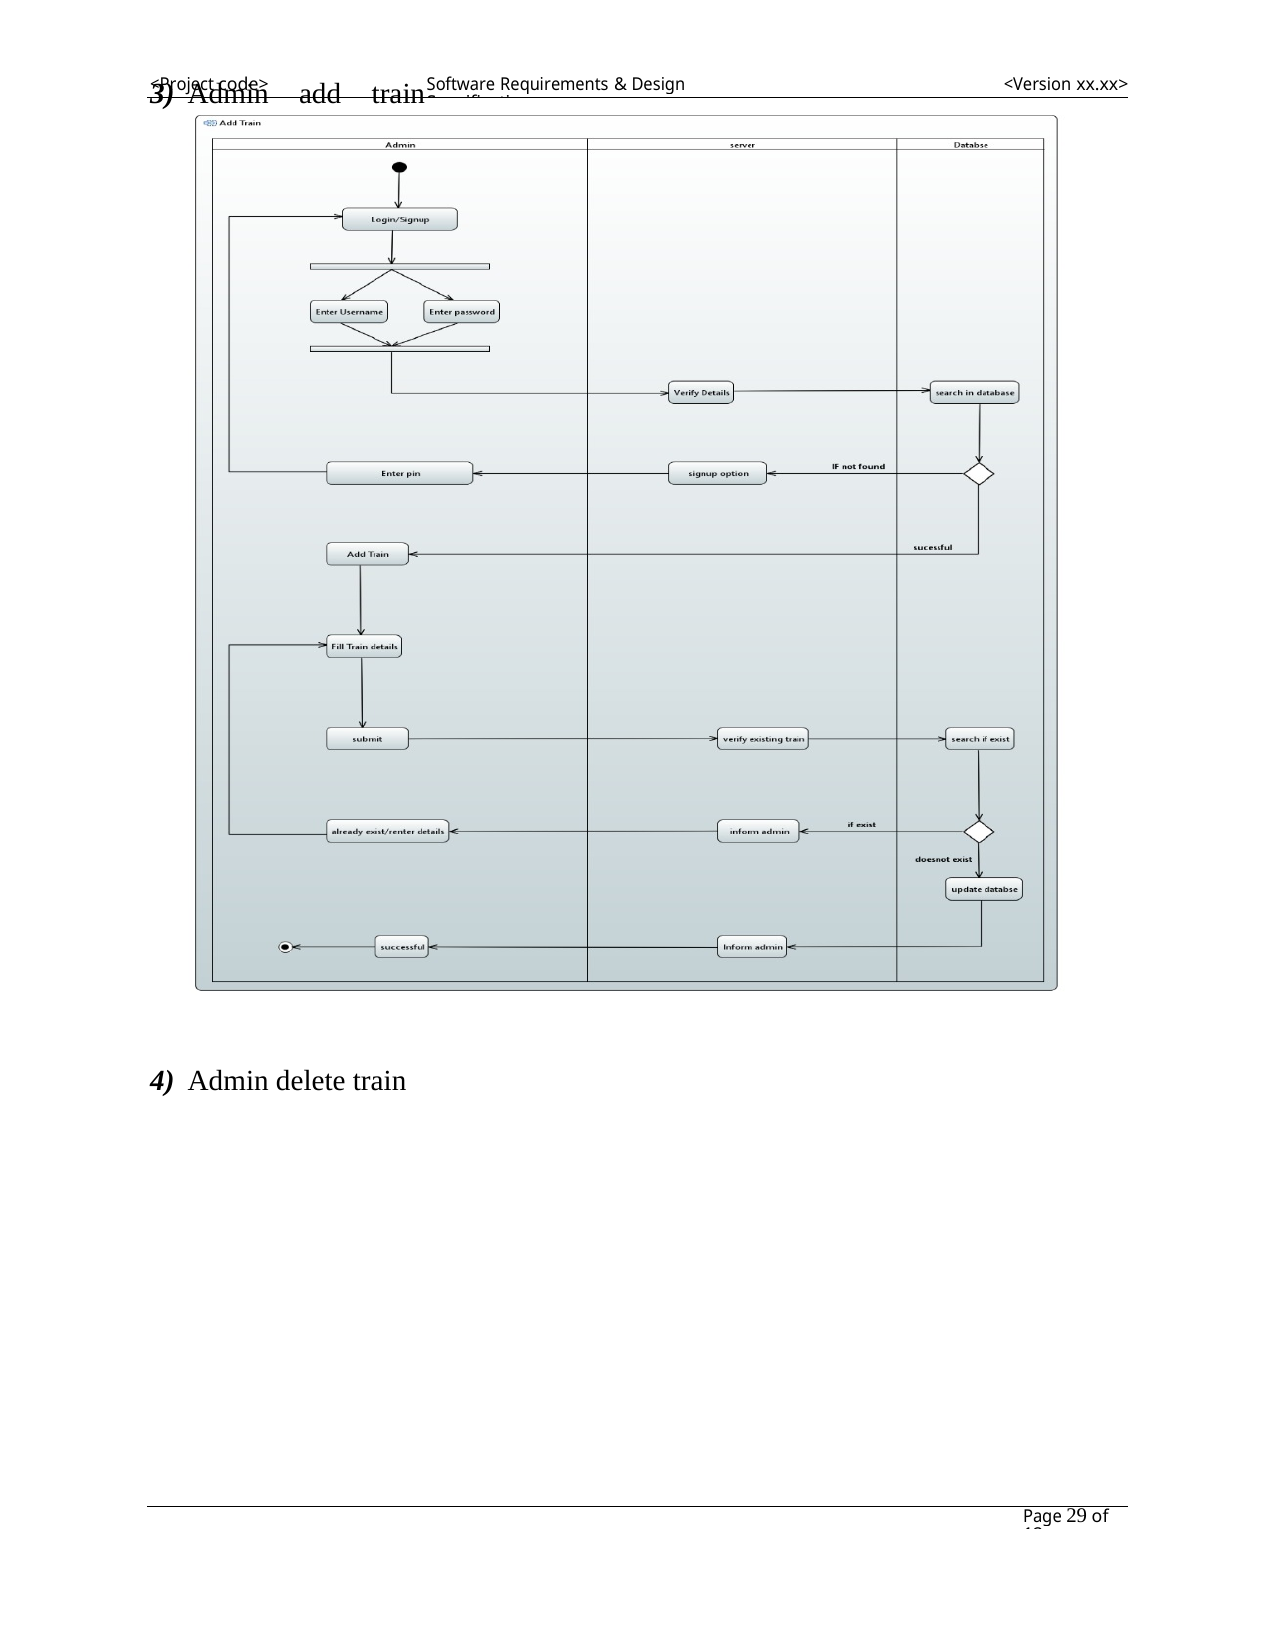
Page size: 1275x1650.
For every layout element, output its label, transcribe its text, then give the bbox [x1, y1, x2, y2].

list Admin delete train [150, 1063, 425, 1096]
picture [187, 110, 1079, 996]
list Admin add train [150, 76, 425, 996]
